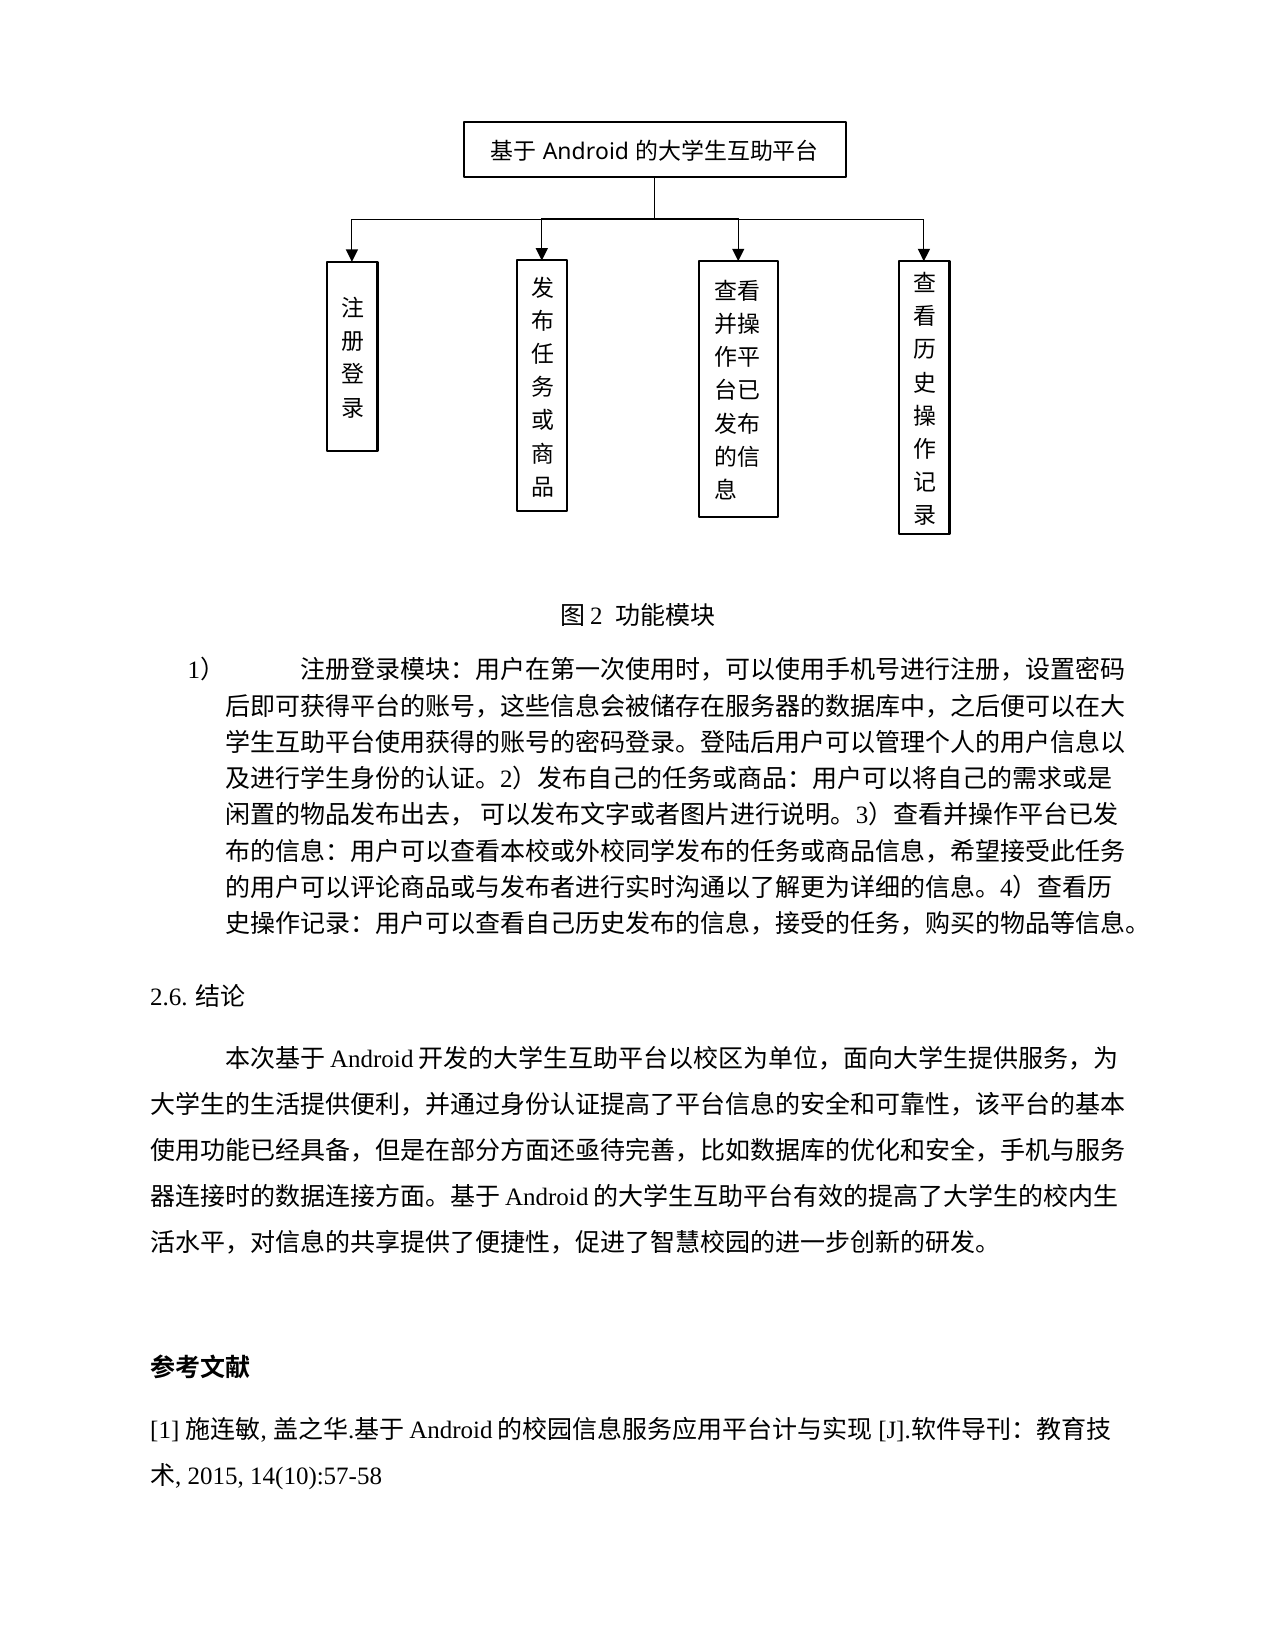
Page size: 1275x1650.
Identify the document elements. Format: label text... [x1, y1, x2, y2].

text 参考文献 [150, 1339, 1125, 1385]
list 结论 [150, 969, 1125, 1014]
text 图2 功能模块 [150, 587, 1125, 633]
text 本次基于Android开发的大学生互助平台以校区为单位，面向大学生提供服务，为大学生的生活提供便利，并通过身份认证提高了平台信息的安全和可靠性，该平台的基本使用功能已经具备，但是在部分方面还亟待完善，比如数据库的优化和安全，手机与服务器连接时的数据连接方面。基于Android的大学生互助平台有效的提高了大学生的校内生活水平，对信息的共享提供了便捷性，促进了智慧校园的进一步创新的研发。 [150, 1031, 1125, 1260]
list 注册登录模块：用户在第一次使用时，可以使用手机号进行注册，设置密码后即可获得平台的账号，这些信息会被储存在服务器的数据库中，之后便可以在大学生互助平台使用获得的账号的密码登录。登陆后用户可以管理个人的用户信息以及进行学生身份的认证。2）发布自己的任务或商品：用户可以将自己的需求或是闲置的物品发布出去， 可以发布文字或者图片进行说明。3）查看并操作平台已发布的信息：用户可以查看本校或外校同学发布的任务或商品信息，希望接受此任务的用户可以评论商品或与发布者进行实时沟通以了解更为详细的信息。4）查看历史操作记录：用户可以查看自己历史发布的信息，接受的任务，购买的物品等信息。 [187, 650, 1125, 940]
list [1] 施连敏, 盖之华.基于Android的校园信息服务应用平台计与实现 [J].软件导刊：教育技术, 2015, 14(10):57-58 [150, 1402, 1125, 1494]
